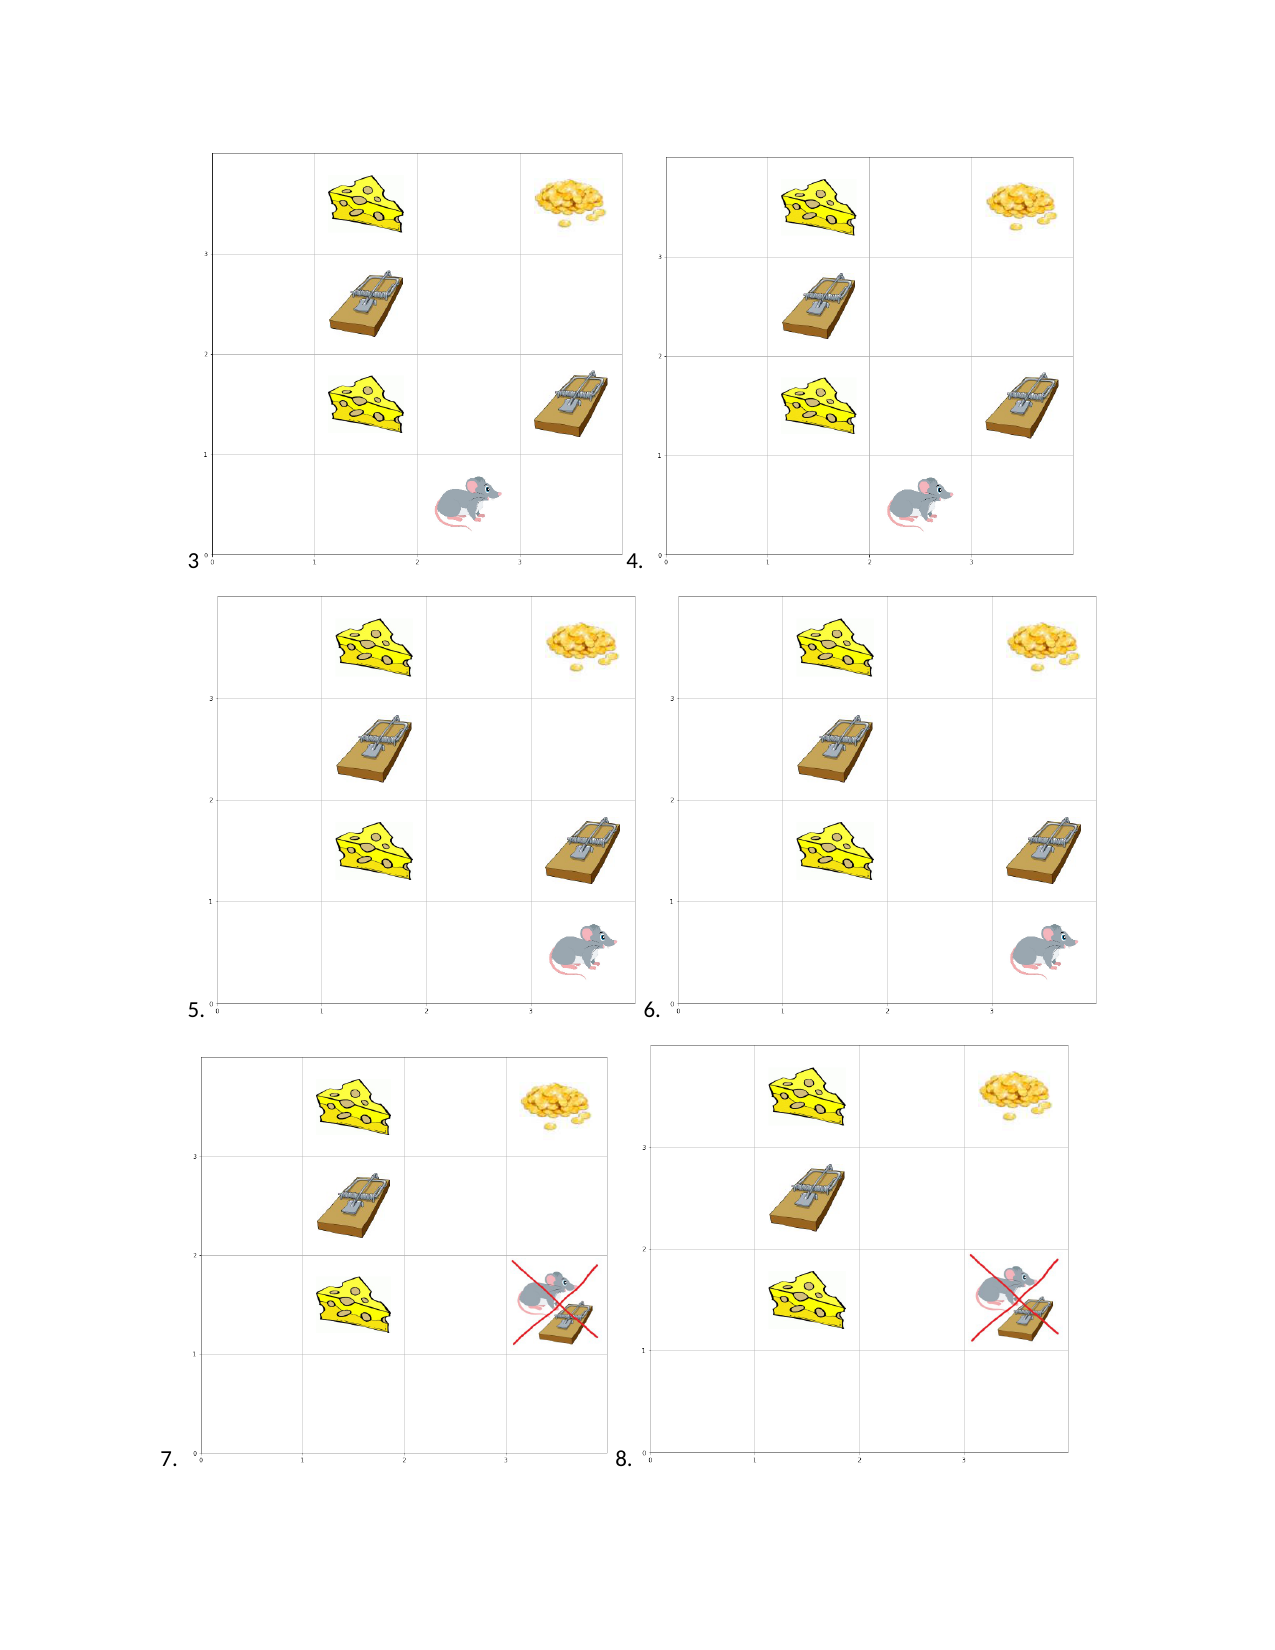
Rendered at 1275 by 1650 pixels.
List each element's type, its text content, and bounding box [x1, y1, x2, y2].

picture [653, 153, 1077, 569]
picture [205, 592, 639, 1018]
picture [188, 1053, 610, 1467]
picture [199, 150, 626, 569]
picture [666, 592, 1100, 1018]
picture [637, 1042, 1072, 1467]
